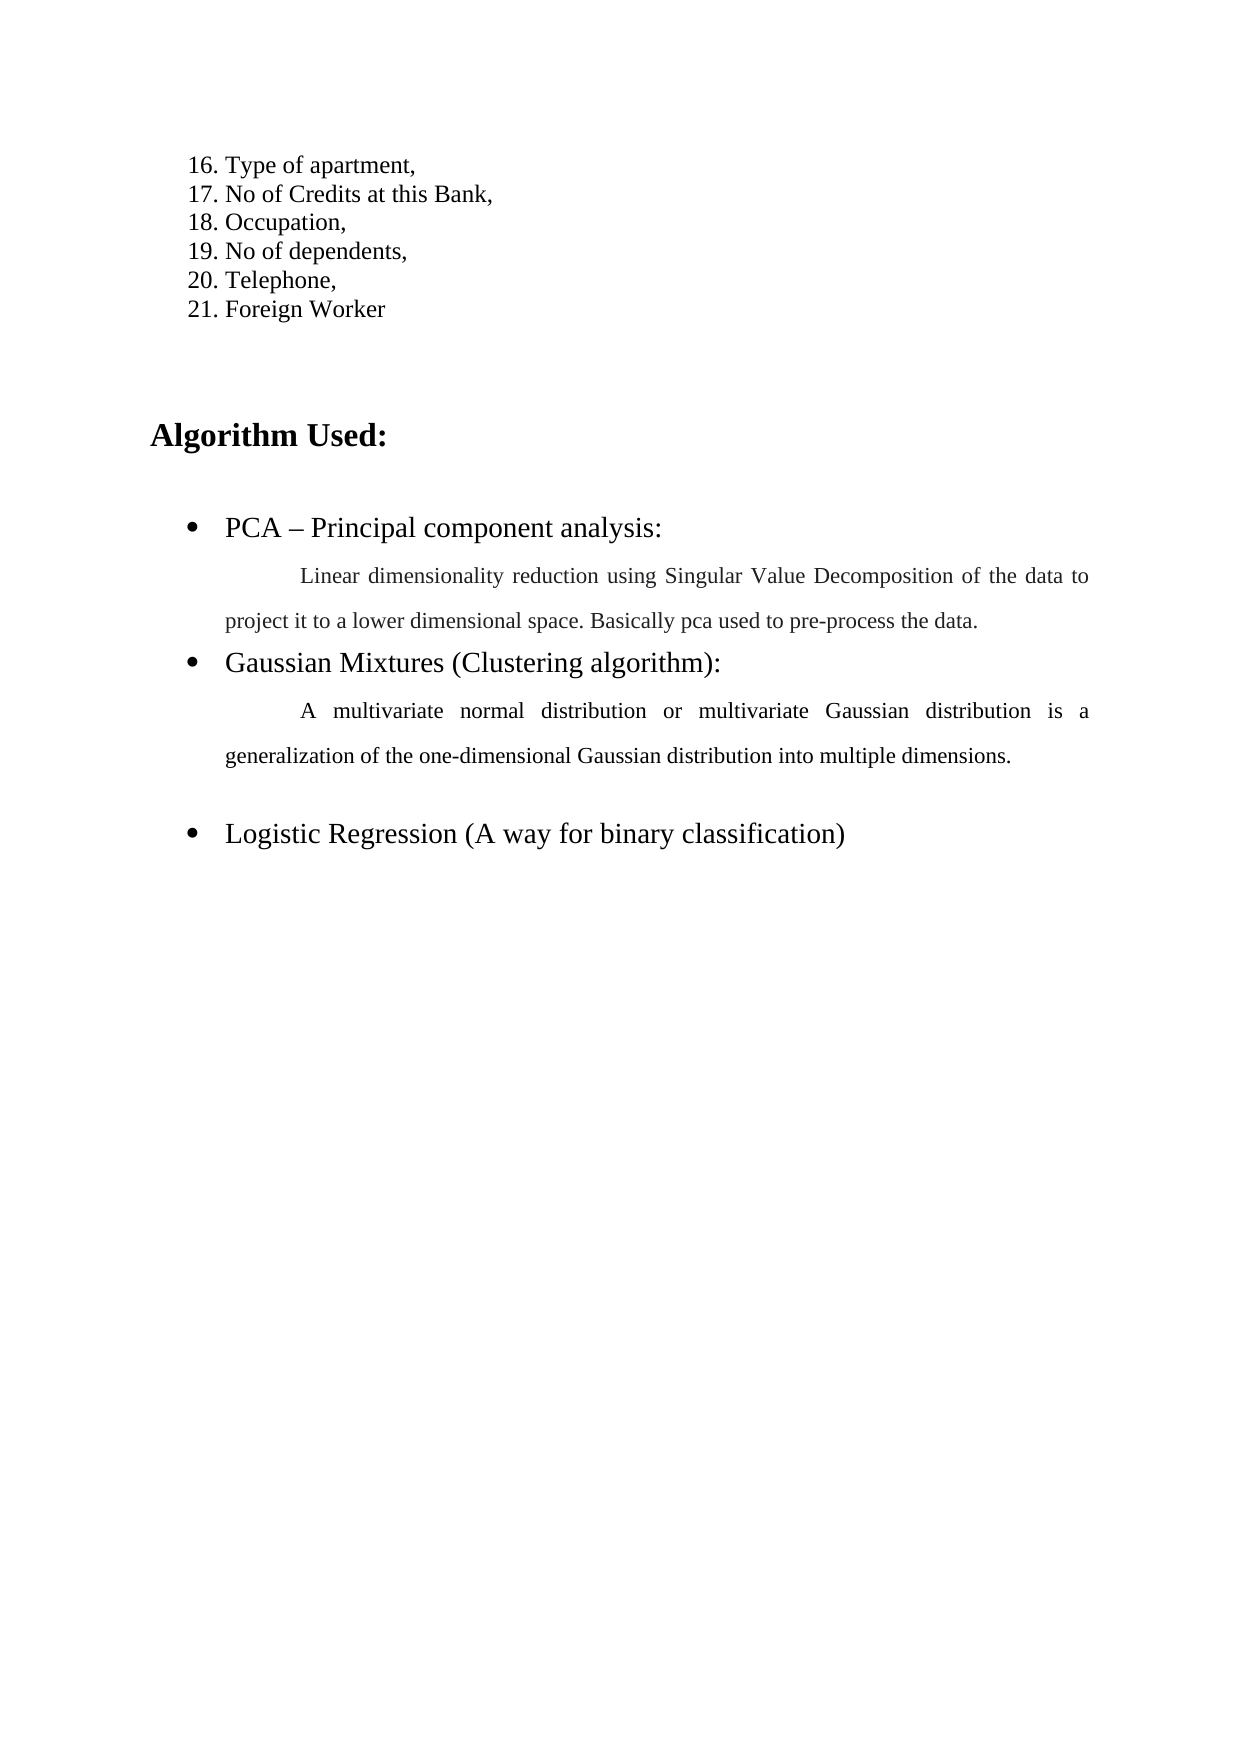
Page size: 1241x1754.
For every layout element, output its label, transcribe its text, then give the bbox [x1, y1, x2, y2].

list Gaussian Mixtures (Clustering algorithm): [187, 634, 1090, 679]
list Occupation, [187, 207, 1090, 236]
list Telephone, [187, 265, 1090, 294]
list No of dependents, [187, 236, 1090, 265]
list Logistic Regression (A way for binary classification) [187, 805, 1090, 850]
list PCA – Principal component analysis: [187, 499, 1090, 544]
list Foreign Worker [187, 294, 1090, 322]
text Linear dimensionality reduction using Singular Value Decomposition of the data to project it to a lower dimensional space. Basically pca used to pre-process the data. [225, 544, 1090, 634]
list Type of apartment, [187, 150, 1090, 179]
text A multivariate normal distribution or multivariate Gaussian distribution is a generalization of the one-dimensional Gaussian distribution into multiple dimensions. [225, 679, 1090, 769]
list No of Credits at this Bank, [187, 179, 1090, 207]
text Algorithm Used: [150, 409, 1090, 454]
